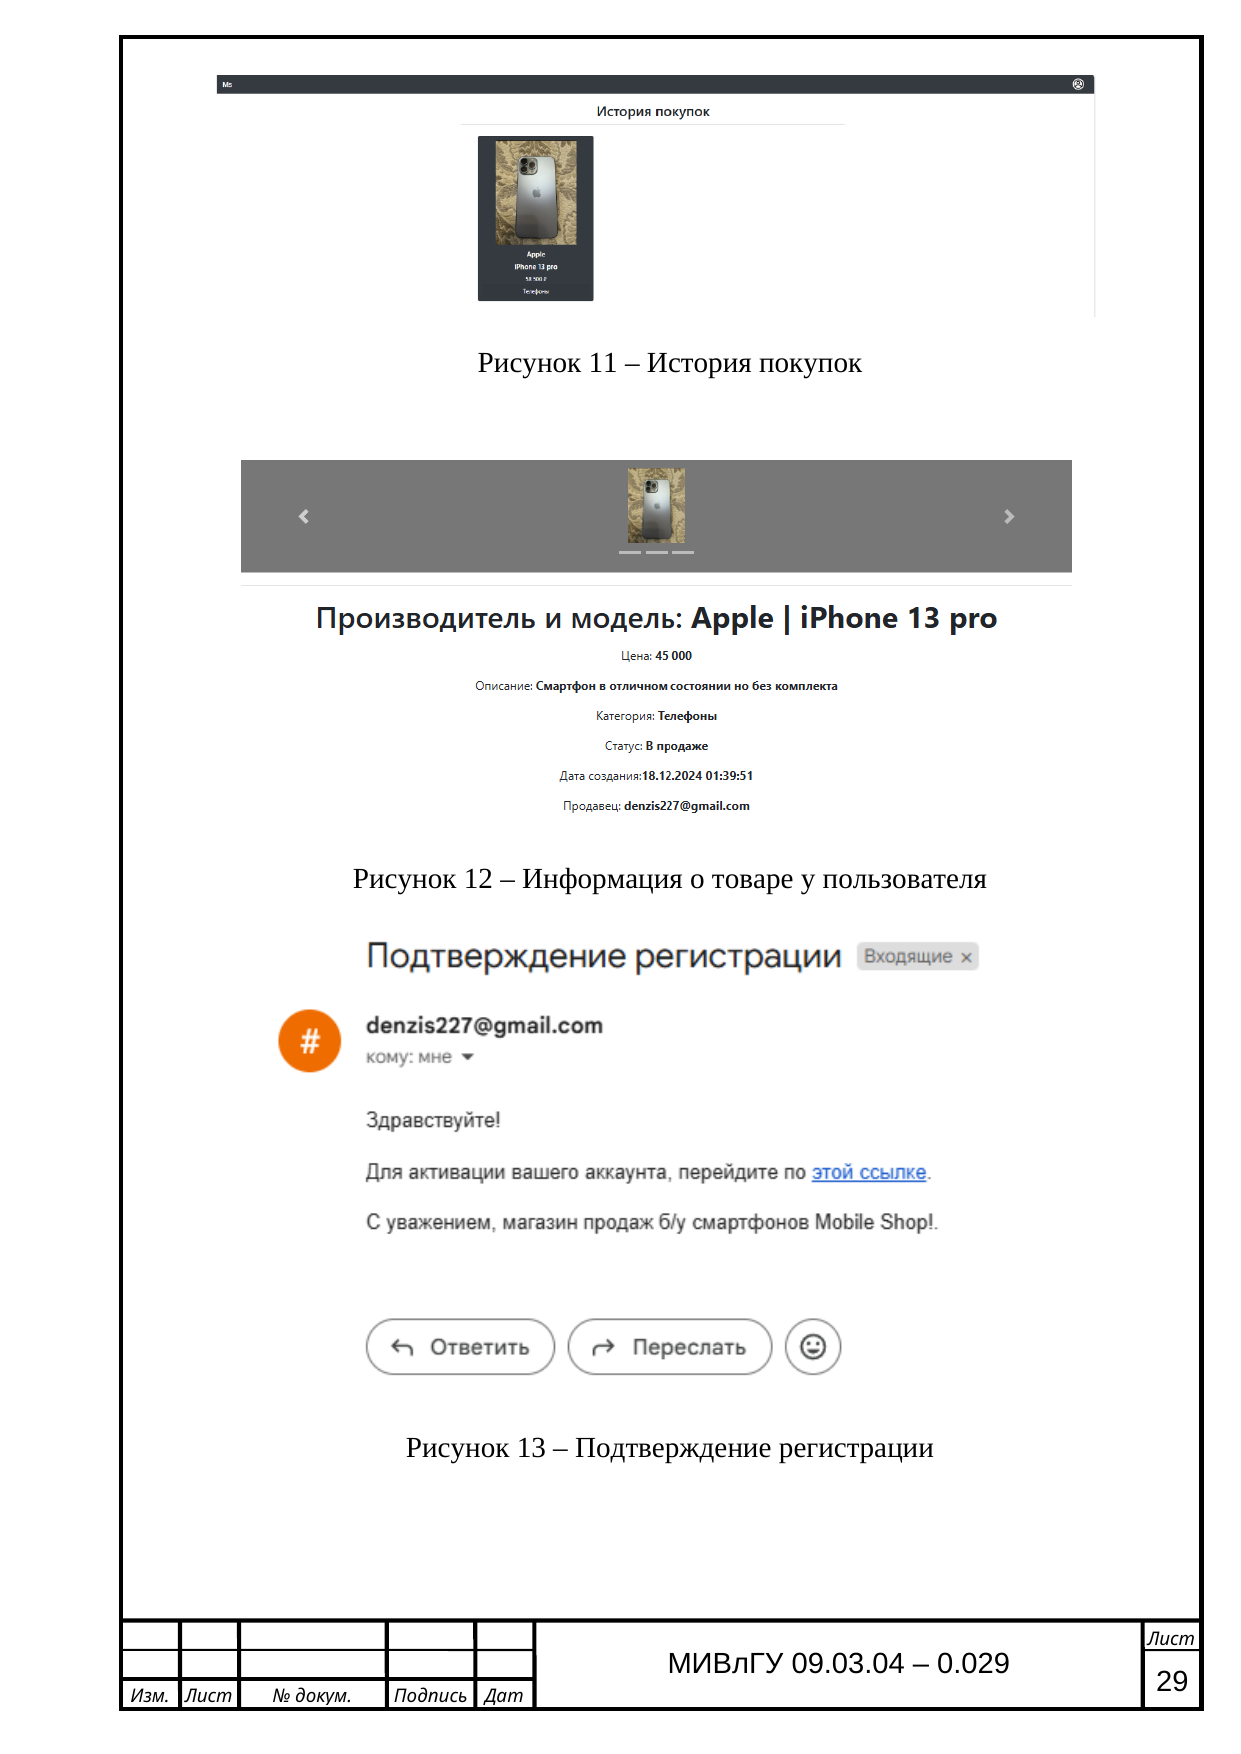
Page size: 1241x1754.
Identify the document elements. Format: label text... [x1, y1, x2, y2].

picture [216, 75, 1096, 317]
text Рисунок 13 – Подтверждение регистрации [150, 1430, 1190, 1463]
text Рисунок 11 – История покупок [150, 346, 1190, 379]
text Рисунок 12 – Информация о товаре у пользователя [150, 861, 1190, 894]
picture [213, 446, 1126, 847]
picture [260, 911, 1023, 1416]
